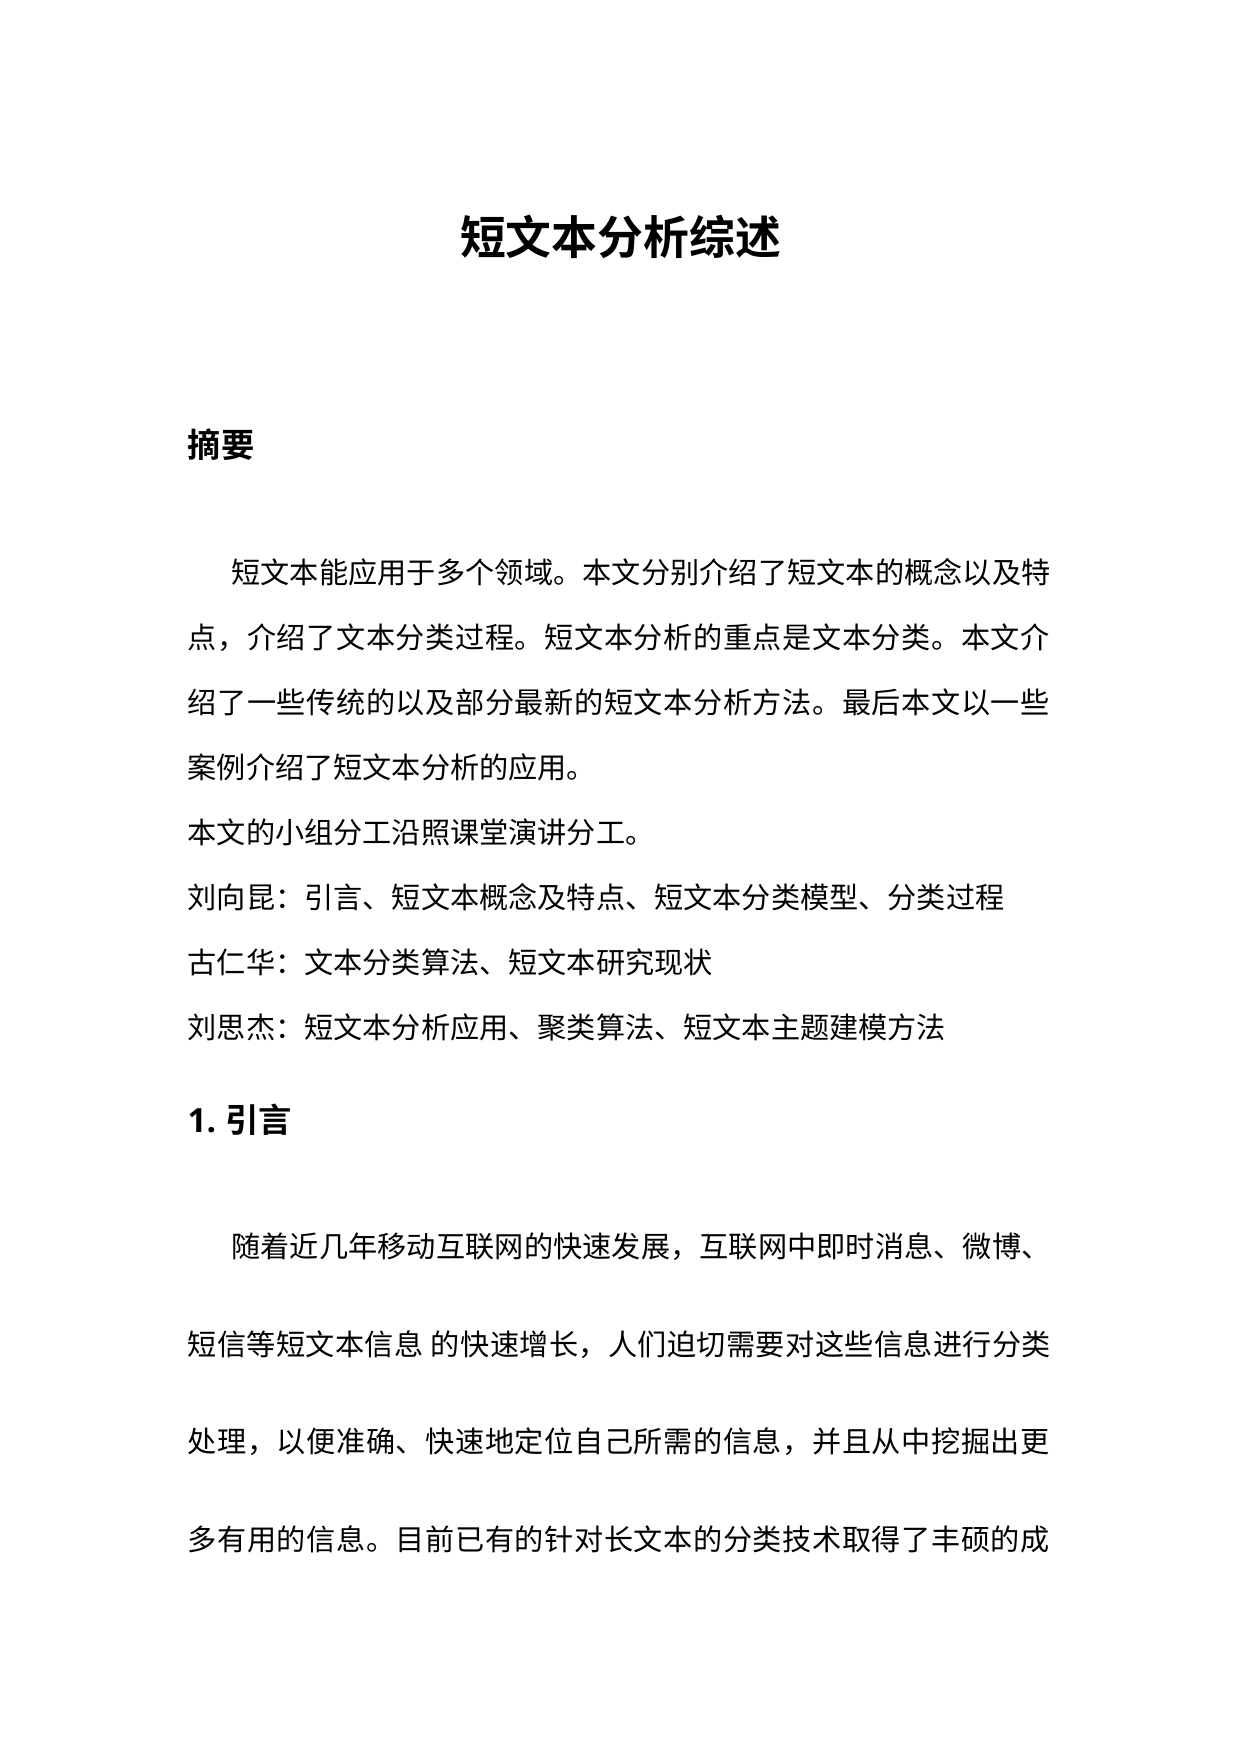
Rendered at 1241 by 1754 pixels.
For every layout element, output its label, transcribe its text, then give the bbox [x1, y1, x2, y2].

text 本文的小组分工沿照课堂演讲分工。 [187, 798, 1053, 863]
subtitle 引言 [187, 1085, 1053, 1150]
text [187, 1212, 1053, 1570]
text 短文本能应用于多个领域。本文分别介绍了短文本的概念以及特点，介绍了文本分类过程。短文本分析的重点是文本分类。本文介绍了一些传统的以及部分最新的短文本分析方法。最后本文以一些案例介绍了短文本分析的应用。 [187, 538, 1053, 798]
subtitle 摘要 [187, 411, 1053, 476]
subtitle 短文本分析综述 [187, 185, 1053, 283]
text 刘向昆：引言、短文本概念及特点、短文本分类模型、分类过程 [187, 863, 1053, 928]
text 古仁华：文本分类算法、短文本研究现状 [187, 928, 1053, 993]
text 刘思杰：短文本分析应用、聚类算法、短文本主题建模方法 [187, 993, 1053, 1058]
